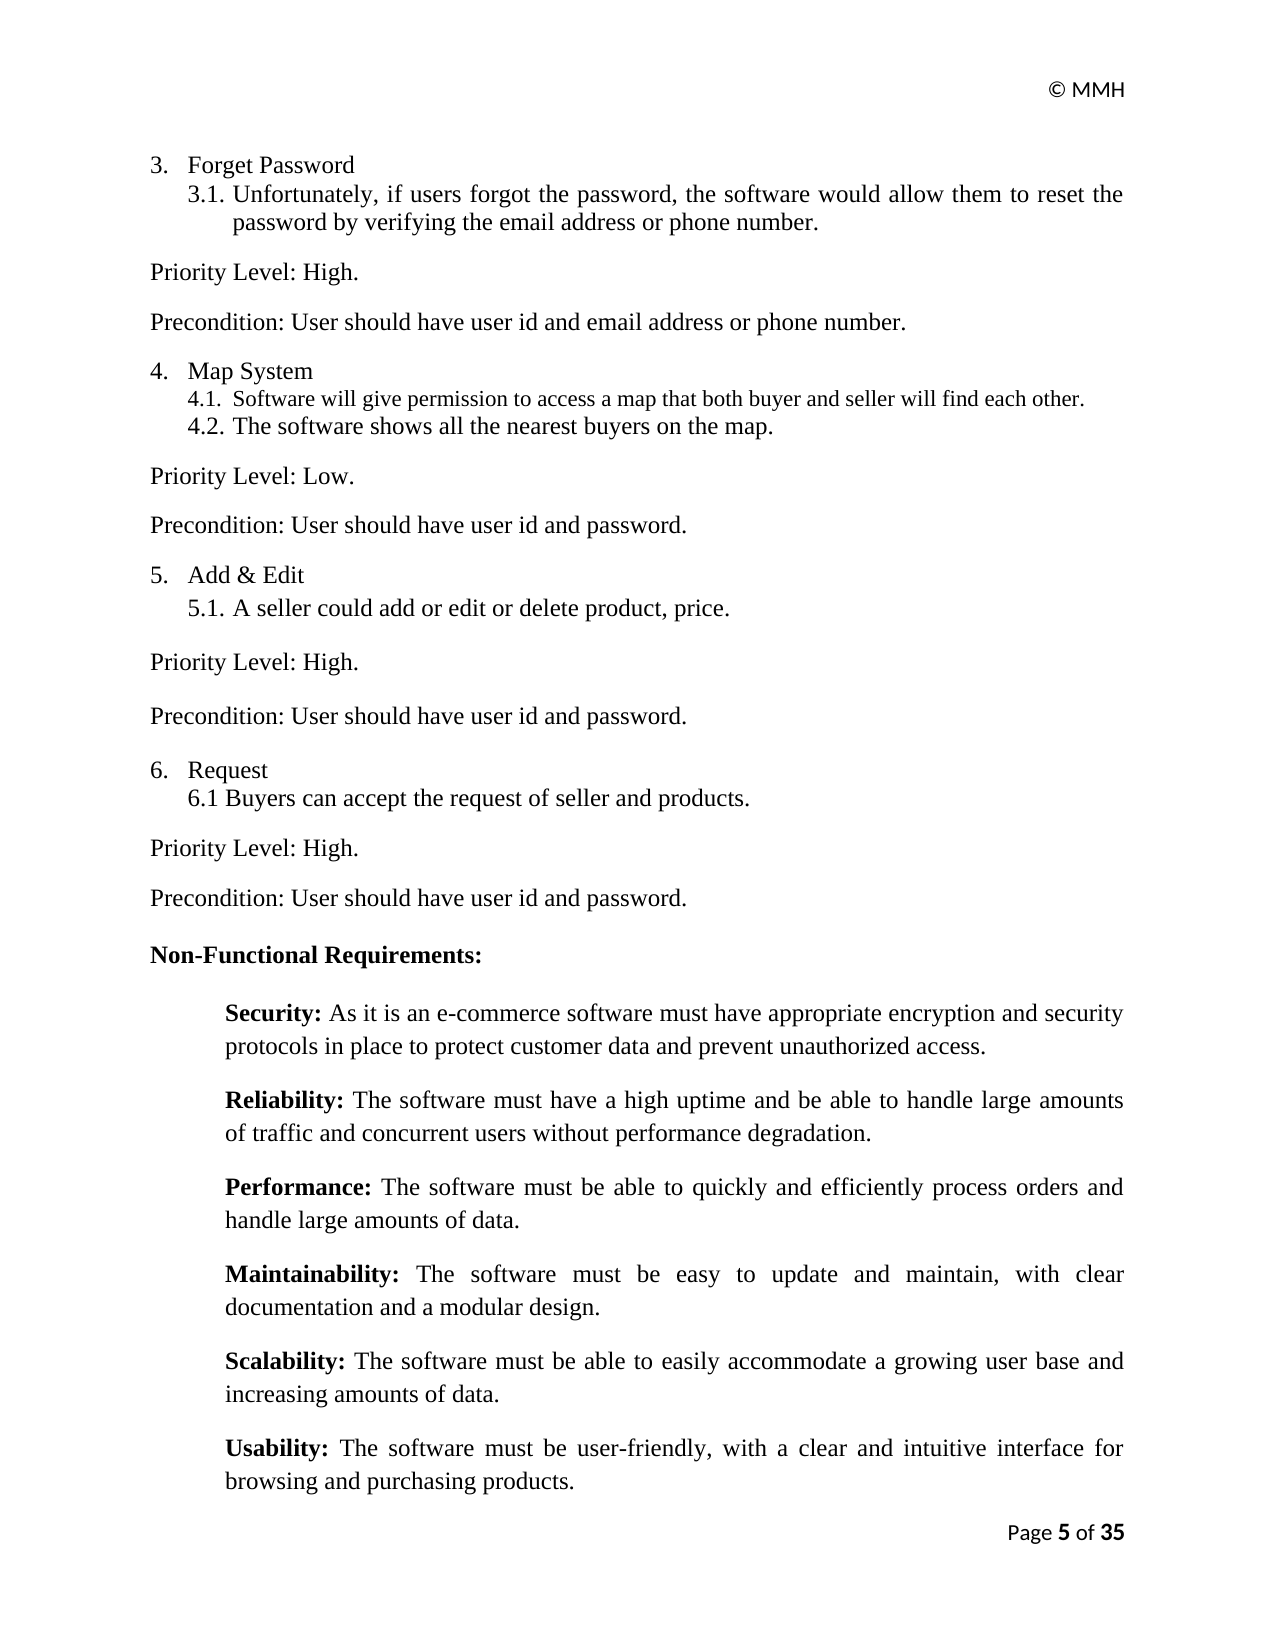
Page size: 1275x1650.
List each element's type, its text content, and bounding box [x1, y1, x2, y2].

text Precondition: User should have user id and password. [150, 511, 1125, 539]
text Scalability: The software must be able to easily accommodate a growing user base and increasing amounts of data. [225, 1346, 1125, 1408]
text Reliability: The software must have a high uptime and be able to handle large amounts of traffic and concurrent users without performance degradation. [225, 1085, 1125, 1147]
text Priority Level: High. [150, 257, 1125, 286]
text Precondition: User should have user id and password. [150, 701, 1125, 729]
text Priority Level: High. [150, 833, 1125, 862]
text Precondition: User should have user id and password. [150, 883, 1125, 911]
list A seller could add or edit or delete product, price. [187, 593, 1125, 622]
subtitle Non-Functional Requirements: [150, 941, 1125, 969]
list Software will give permission to access a map that both buyer and seller will find each other. [187, 385, 1125, 411]
list Add & Edit [150, 560, 1125, 589]
text Performance: The software must be able to quickly and efficiently process orders and handle large amounts of data. [225, 1172, 1125, 1234]
text Priority Level: High. [150, 647, 1125, 676]
text Usability: The software must be user-friendly, with a clear and intuitive interface for browsing and purchasing products. [225, 1433, 1125, 1494]
text Security: As it is an e-commerce software must have appropriate encryption and security protocols in place to protect customer data and prevent unauthorized access. [225, 998, 1125, 1060]
list Map System [150, 356, 1125, 385]
list 6.1 Buyers can accept the request of seller and products. [187, 783, 1125, 812]
text Priority Level: Low. [150, 461, 1125, 490]
list The software shows all the nearest buyers on the map. [187, 411, 1125, 440]
text Precondition: User should have user id and email address or phone number. [150, 307, 1125, 335]
list Unfortunately, if users forgot the password, the software would allow them to reset the password by verifying the email address or phone number. [187, 179, 1125, 236]
text Maintainability: The software must be easy to update and maintain, with clear documentation and a modular design. [225, 1259, 1125, 1321]
list Request [150, 755, 1125, 783]
list Forget Password [150, 150, 1125, 179]
